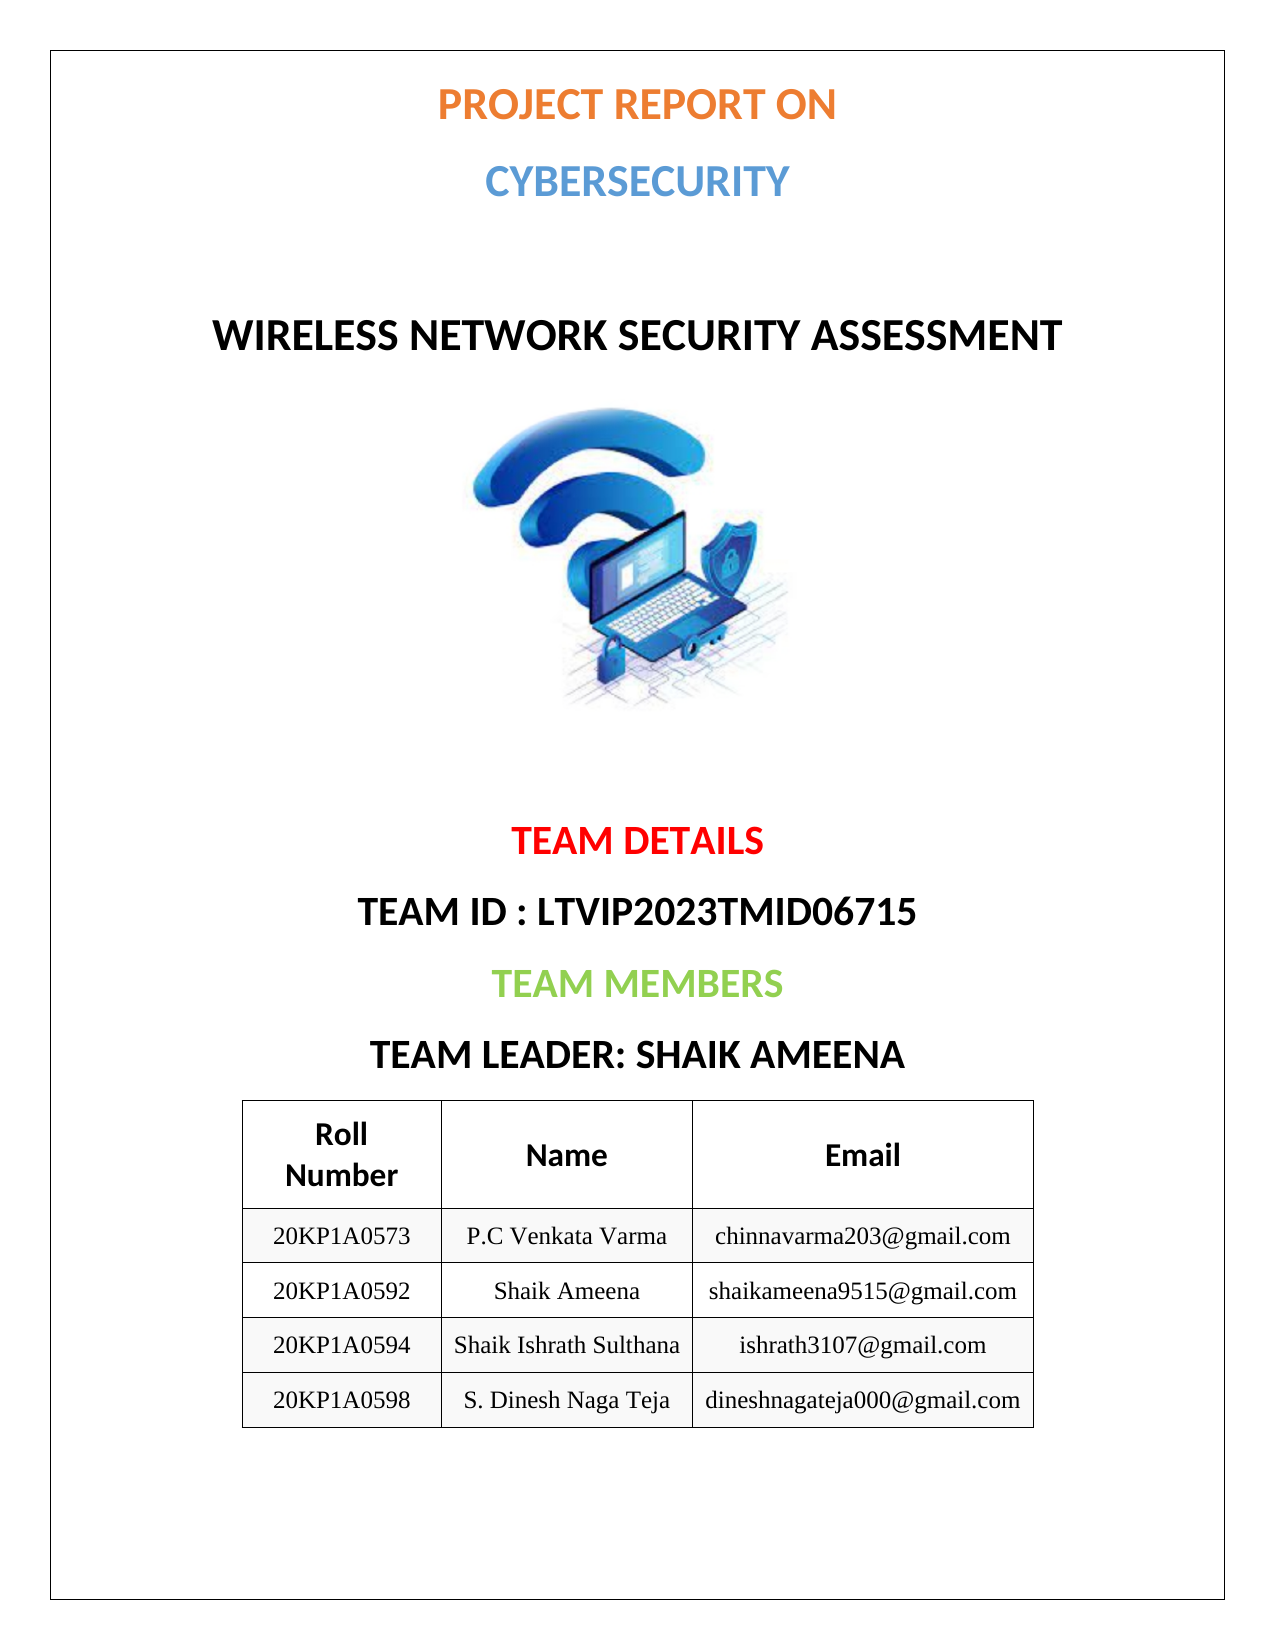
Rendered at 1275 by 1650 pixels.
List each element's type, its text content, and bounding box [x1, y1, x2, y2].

table_cell 20KP1A0598 [243, 1373, 441, 1427]
table_header Email [693, 1101, 1033, 1207]
text TEAM LEADER: SHAIK AMEENA [75, 1028, 1200, 1079]
table_cell 20KP1A0594 [243, 1318, 441, 1372]
table_cell Shaik Ameena [442, 1263, 692, 1317]
table_header Roll Number [243, 1101, 441, 1207]
text WIRELESS NETWORK SECURITY ASSESSMENT [75, 306, 1200, 362]
table_cell P.C Venkata Varma [442, 1209, 692, 1262]
table_cell 20KP1A0573 [243, 1209, 441, 1262]
text TEAM DETAILS [75, 814, 1200, 864]
table_cell shaikameena9515@gmail.com [693, 1263, 1033, 1317]
table_cell S. Dinesh Naga Teja [442, 1373, 692, 1427]
text TEAM ID : LTVIP2023TMID06715 [75, 885, 1200, 936]
table_cell Shaik Ishrath Sulthana [442, 1318, 692, 1372]
table_header Name [442, 1101, 692, 1207]
text CYBERSECURITY [75, 152, 1200, 208]
table_cell chinnavarma203@gmail.com [693, 1209, 1033, 1262]
picture [435, 421, 833, 698]
text TEAM MEMBERS [75, 957, 1200, 1008]
table_cell 20KP1A0592 [243, 1263, 441, 1317]
text PROJECT REPORT ON [75, 75, 1200, 131]
table_cell dineshnagateja000@gmail.com [693, 1373, 1033, 1427]
table_cell ishrath3107@gmail.com [693, 1318, 1033, 1372]
